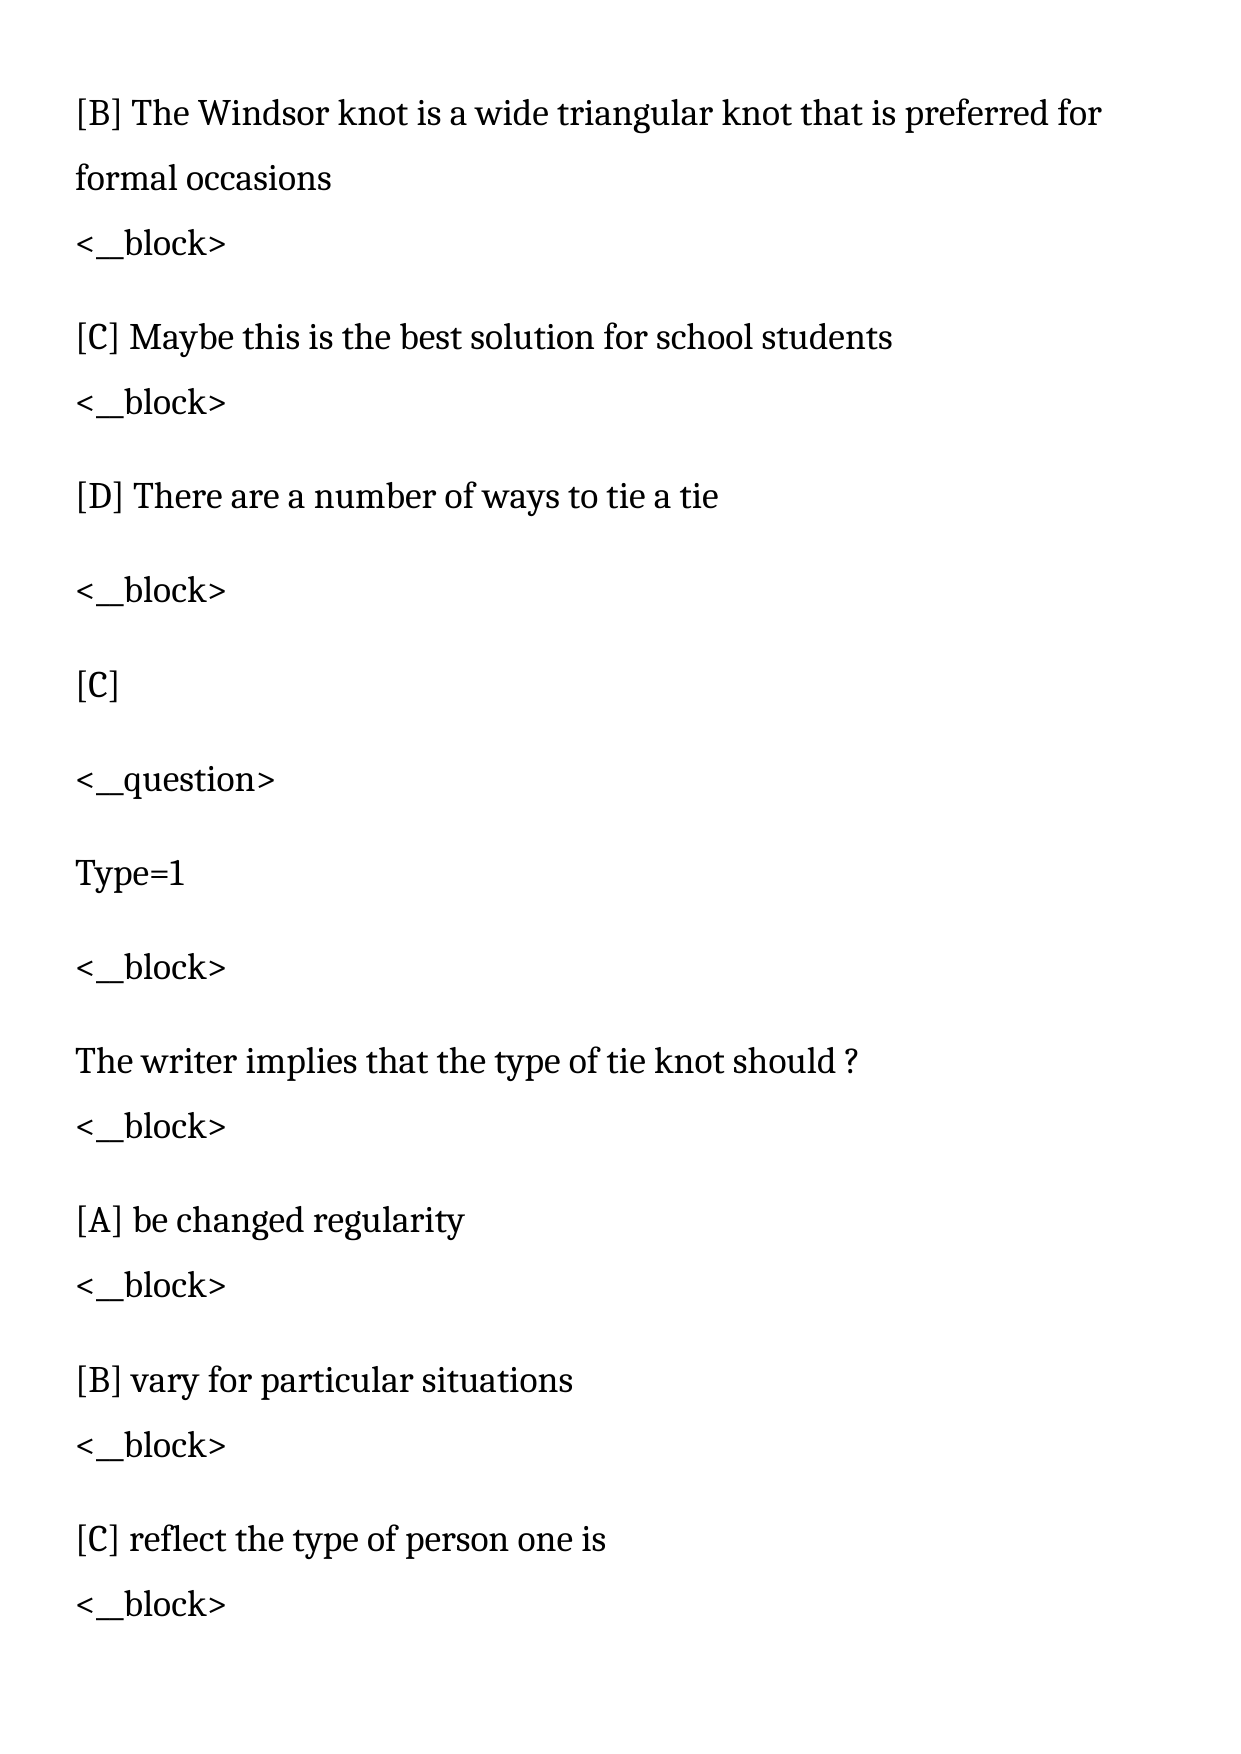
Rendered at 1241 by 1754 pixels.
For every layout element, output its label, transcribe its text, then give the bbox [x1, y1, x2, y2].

text <__question> [75, 747, 1165, 812]
text [C] Maybe this is the best solution for school students <__block> [75, 305, 1165, 435]
text [B] The Windsor knot is a wide triangular knot that is preferred for formal occasions <__block> [75, 81, 1165, 276]
text [A] be changed regularity <__block> [75, 1188, 1165, 1318]
text [B] vary for particular situations <__block> [75, 1347, 1165, 1477]
text <__block> [75, 558, 1165, 623]
text [C] reflect the type of person one is <__block> [75, 1507, 1165, 1637]
text [C] [75, 652, 1165, 717]
text Type=1 [75, 841, 1165, 906]
text [D] There are a number of ways to tie a tie [75, 464, 1165, 529]
text The writer implies that the type of tie knot should ? <__block> [75, 1029, 1165, 1159]
text <__block> [75, 935, 1165, 1000]
